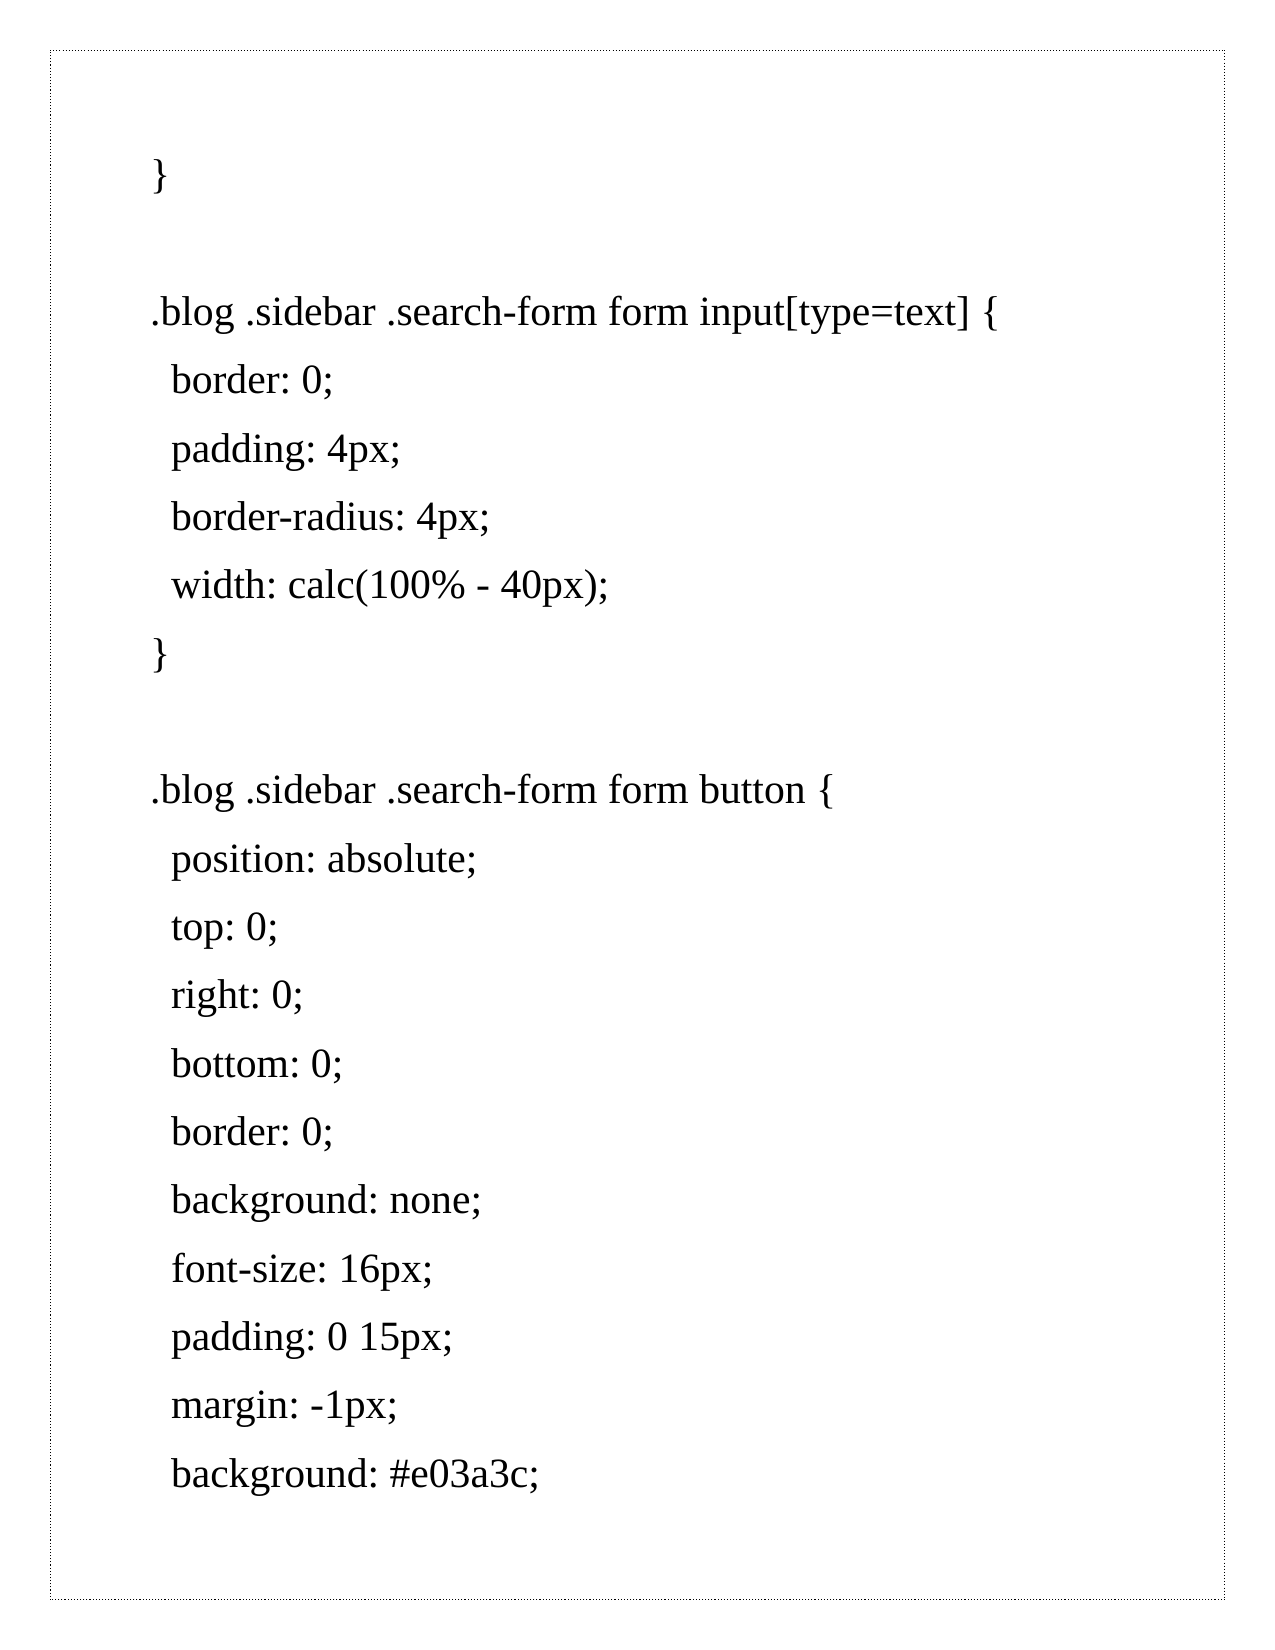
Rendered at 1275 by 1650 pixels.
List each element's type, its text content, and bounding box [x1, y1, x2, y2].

text margin: -1px; [150, 1380, 1125, 1428]
text border: 0; [150, 355, 1125, 403]
text } [150, 150, 1125, 198]
text position: absolute; [150, 833, 1125, 881]
text padding: 0 15px; [150, 1312, 1125, 1359]
text .blog .sidebar .search-form form button { [150, 765, 1125, 813]
text } [150, 628, 1125, 676]
text font-size: 16px; [150, 1243, 1125, 1291]
text border-radius: 4px; [150, 492, 1125, 539]
text .blog .sidebar .search-form form input[type=text] { [150, 287, 1125, 334]
text right: 0; [150, 970, 1125, 1018]
text padding: 4px; [150, 423, 1125, 471]
text width: calc(100% - 40px); [150, 560, 1125, 608]
text top: 0; [150, 902, 1125, 949]
text background: #e03a3c; [150, 1448, 1125, 1496]
text border: 0; [150, 1107, 1125, 1154]
text background: none; [150, 1175, 1125, 1223]
text bottom: 0; [150, 1038, 1125, 1086]
